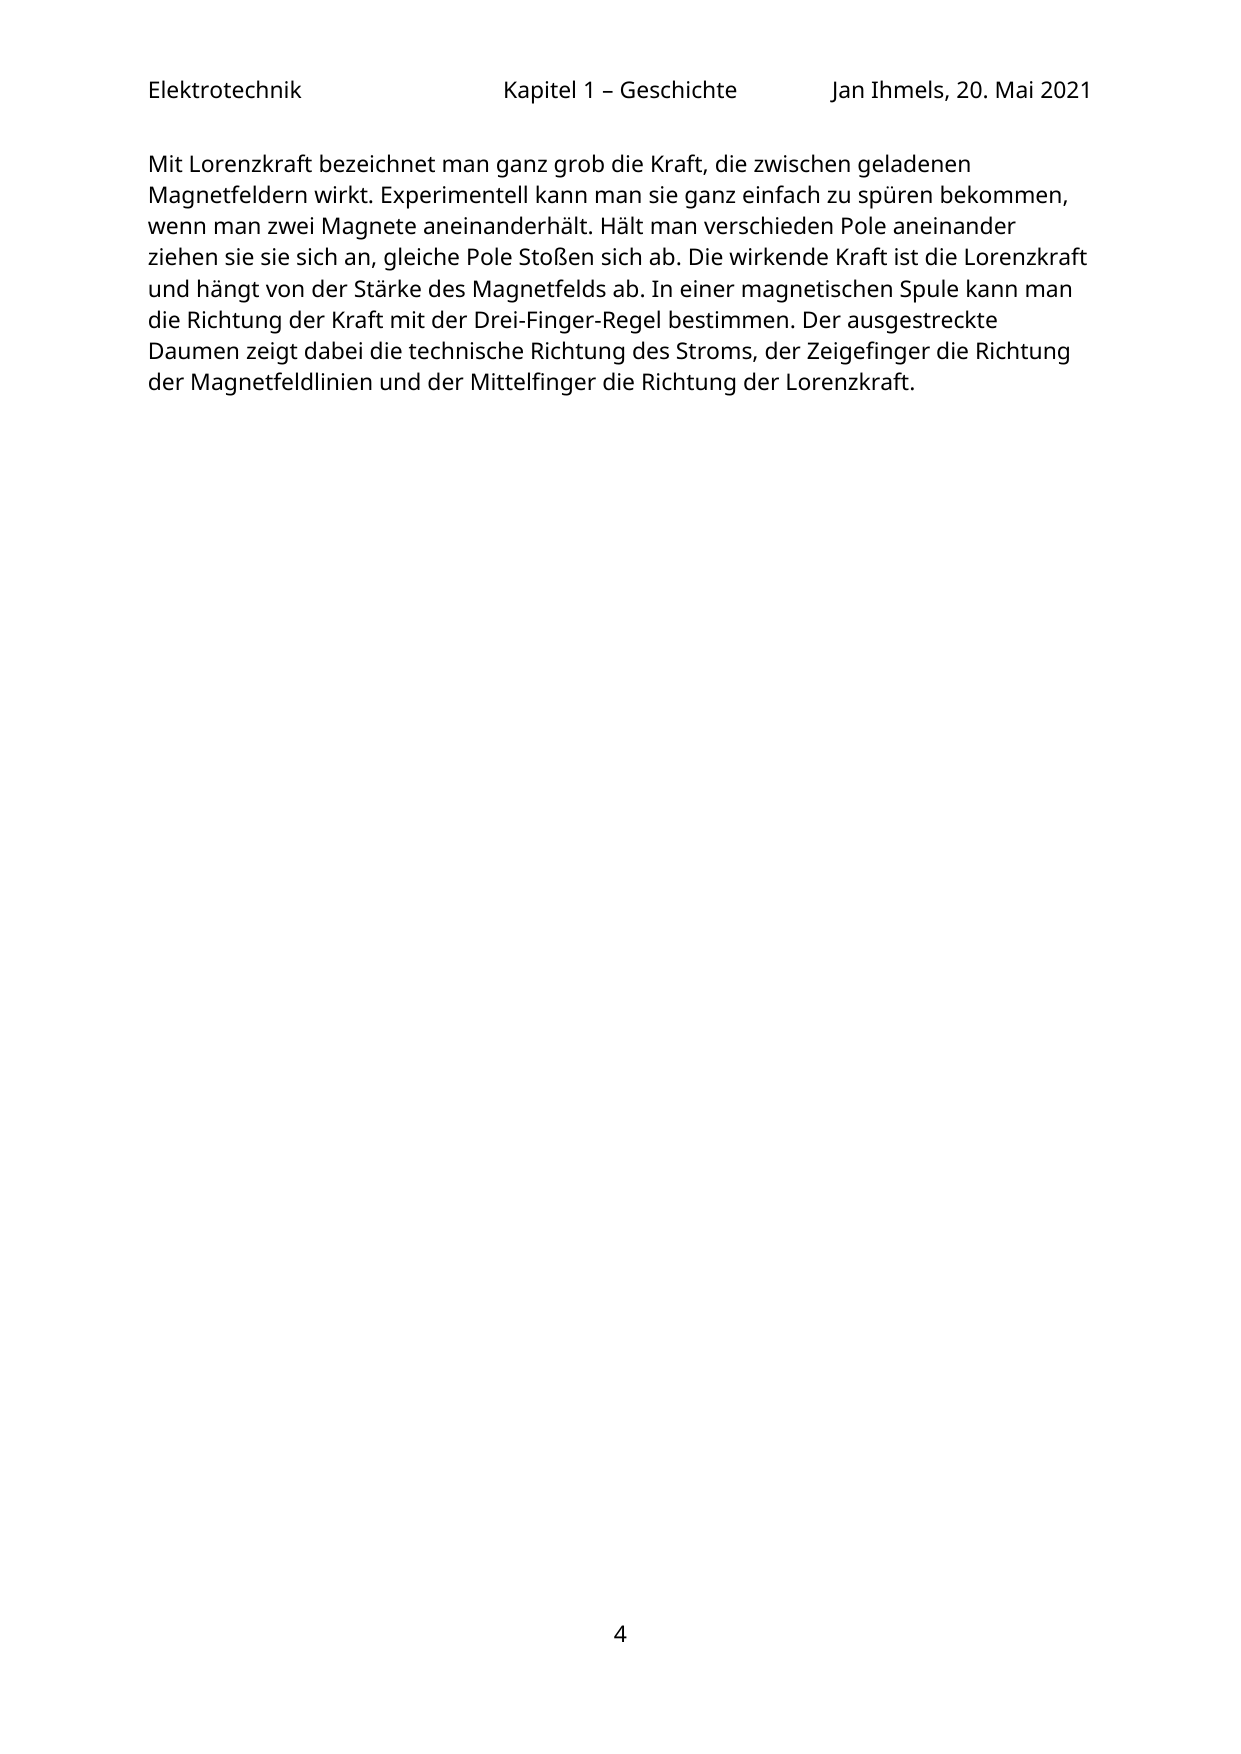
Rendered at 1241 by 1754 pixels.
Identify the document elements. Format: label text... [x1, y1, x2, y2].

text Mit Lorenzkraft bezeichnet man ganz grob die Kraft, die zwischen geladenen Magnetfeldern wirkt. Experimentell kann man sie ganz einfach zu spüren bekommen, wenn man zwei Magnete aneinanderhält. Hält man verschieden Pole aneinander ziehen sie sie sich an, gleiche Pole Stoßen sich ab. Die wirkende Kraft ist die Lorenzkraft und hängt von der Stärke des Magnetfelds ab. In einer magnetischen Spule kann man die Richtung der Kraft mit der Drei-Finger-Regel bestimmen. Der ausgestreckte Daumen zeigt dabei die technische Richtung des Stroms, der Zeigefinger die Richtung der Magnetfeldlinien und der Mittelfinger die Richtung der Lorenzkraft. [148, 148, 1093, 398]
